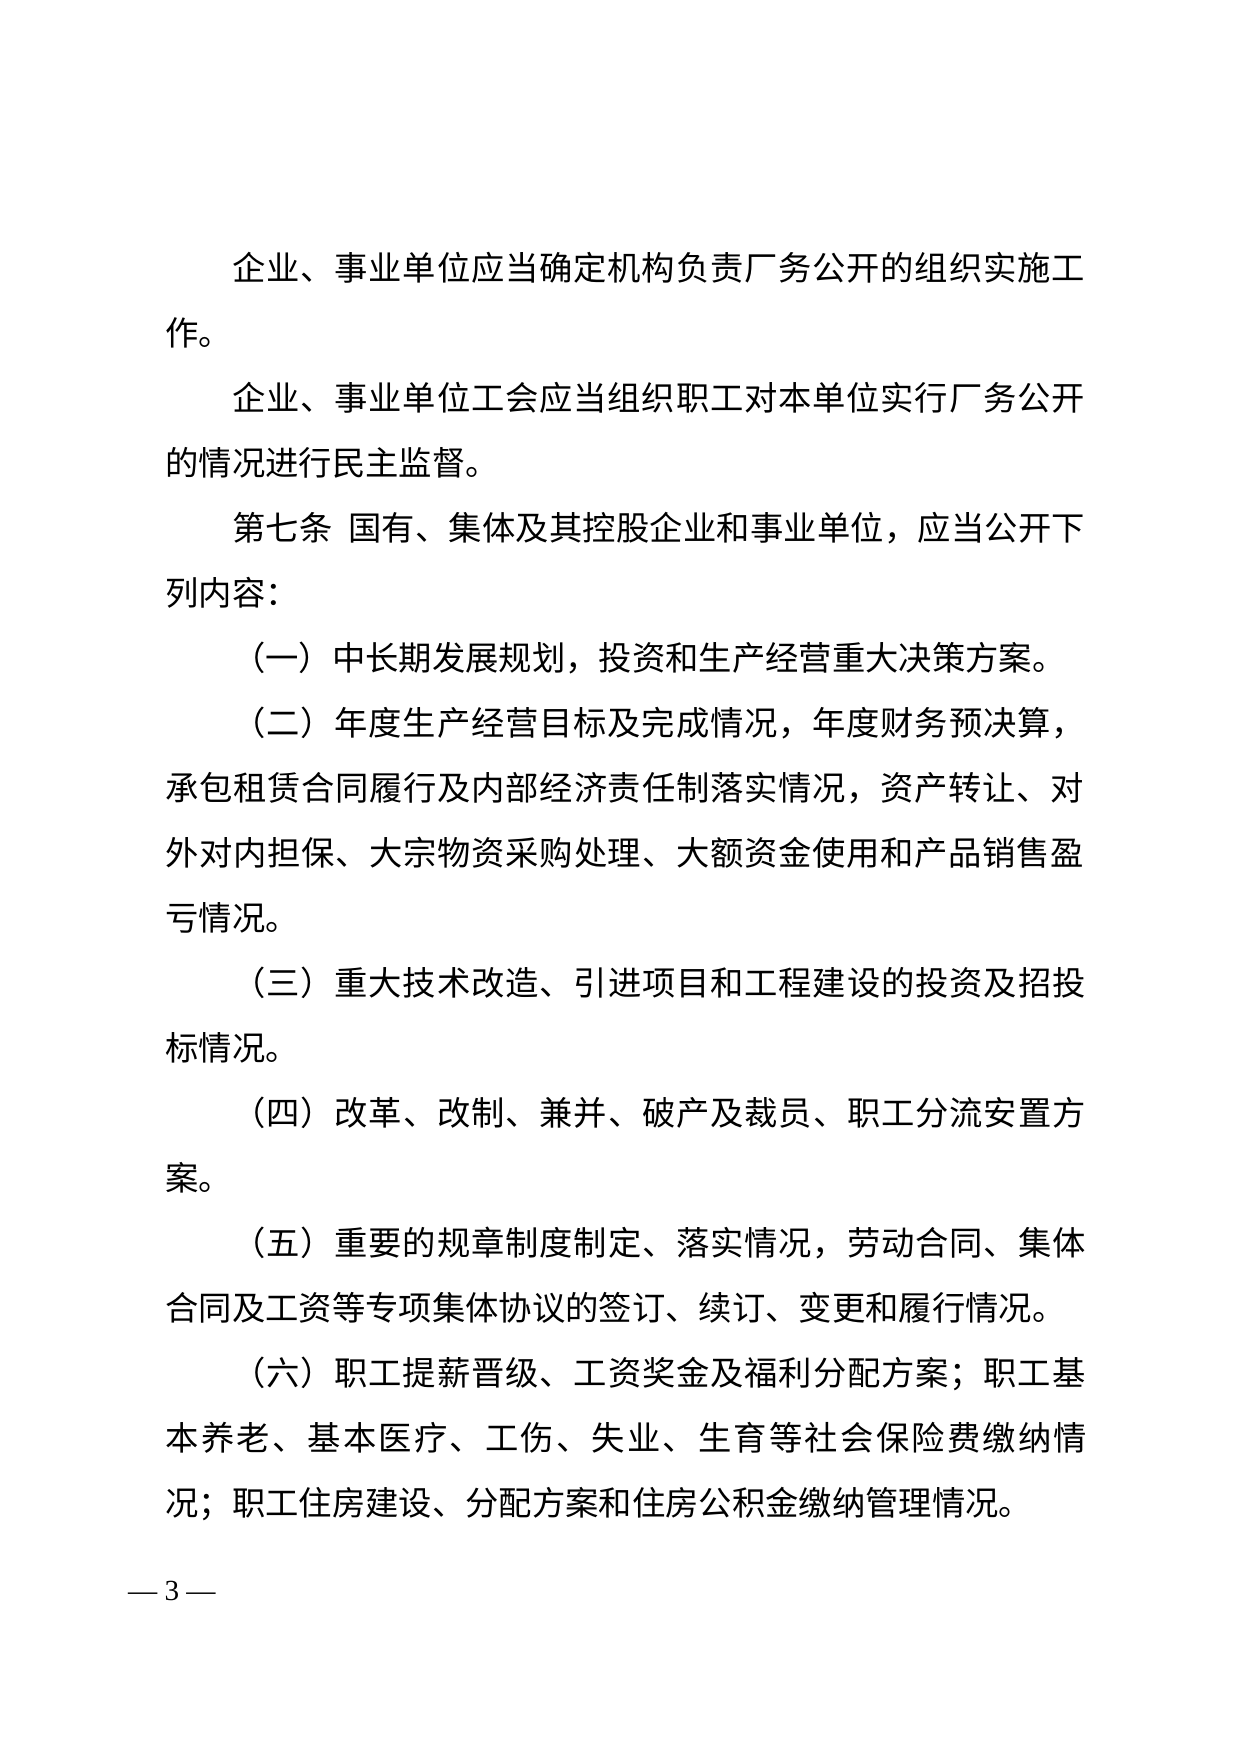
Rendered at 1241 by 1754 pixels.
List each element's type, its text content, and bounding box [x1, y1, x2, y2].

text （五）重要的规章制度制定、落实情况，劳动合同、集体合同及工资等专项集体协议的签订、续订、变更和履行情况。 [165, 1208, 1087, 1338]
text （一）中长期发展规划，投资和生产经营重大决策方案。 [165, 623, 1087, 688]
text （三）重大技术改造、引进项目和工程建设的投资及招投标情况。 [165, 948, 1087, 1078]
text 第七条 国有、集体及其控股企业和事业单位，应当公开下列内容： [165, 493, 1087, 623]
text （二）年度生产经营目标及完成情况，年度财务预决算，承包租赁合同履行及内部经济责任制落实情况，资产转让、对外对内担保、大宗物资采购处理、大额资金使用和产品销售盈亏情况。 [165, 688, 1087, 948]
text （四）改革、改制、兼并、破产及裁员、职工分流安置方案。 [165, 1078, 1087, 1208]
text 企业、事业单位应当确定机构负责厂务公开的组织实施工作。 [165, 233, 1087, 363]
text 企业、事业单位工会应当组织职工对本单位实行厂务公开的情况进行民主监督。 [165, 363, 1087, 493]
text （六）职工提薪晋级、工资奖金及福利分配方案；职工基本养老、基本医疗、工伤、失业、生育等社会保险费缴纳情况；职工住房建设、分配方案和住房公积金缴纳管理情况。 [165, 1338, 1087, 1533]
